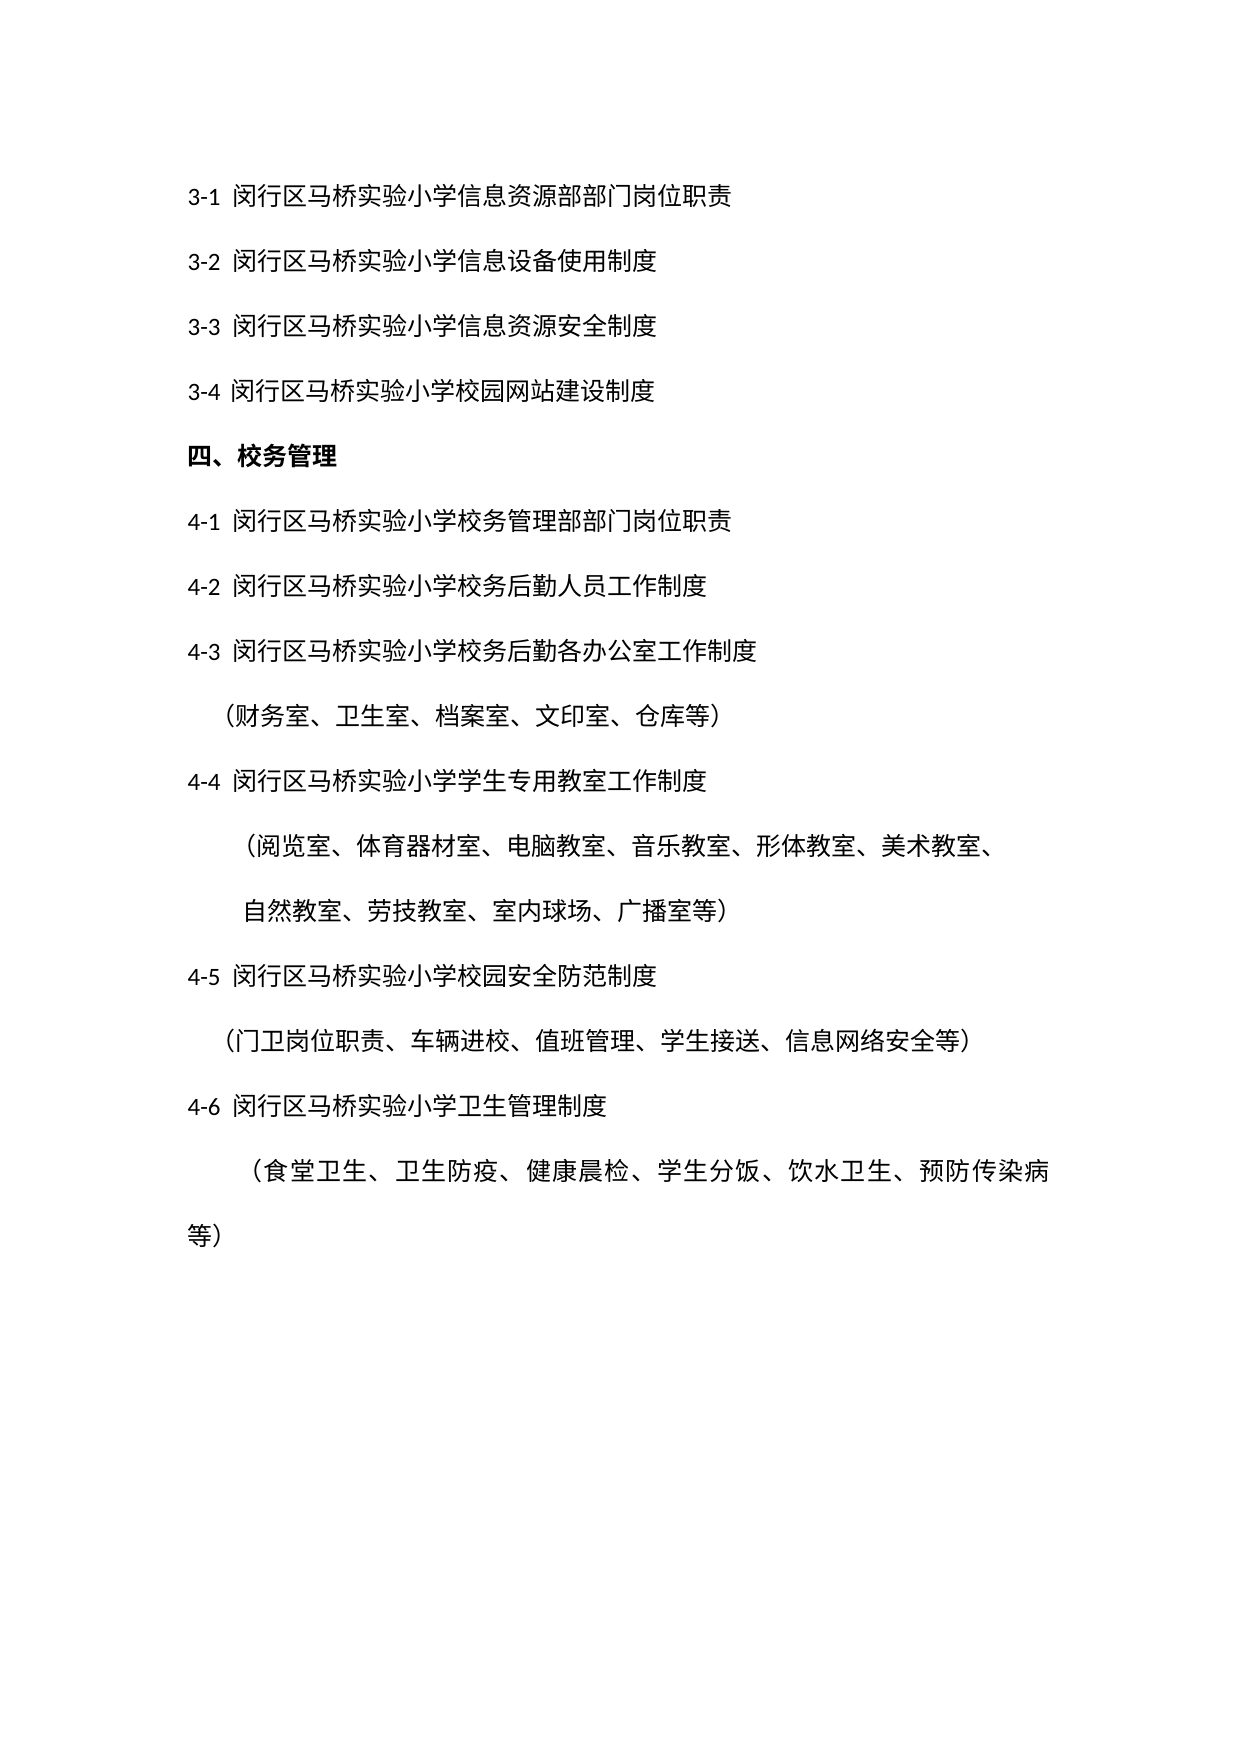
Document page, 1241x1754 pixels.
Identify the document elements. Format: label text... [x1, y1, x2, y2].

text （阅览室、体育器材室、电脑教室、音乐教室、形体教室、美术教室、 [187, 812, 1053, 877]
list 闵行区马桥实验小学校园网站建设制度 [187, 357, 1053, 422]
text （财务室、卫生室、档案室、文印室、仓库等） [187, 682, 1053, 747]
text 4-5 闵行区马桥实验小学校园安全防范制度 [187, 942, 1053, 1007]
list 四、校务管理 [187, 422, 1053, 487]
text （门卫岗位职责、车辆进校、值班管理、学生接送、信息网络安全等） [187, 1007, 1053, 1072]
text 自然教室、劳技教室、室内球场、广播室等） [187, 877, 1053, 942]
text 4-1 闵行区马桥实验小学校务管理部部门岗位职责 [187, 487, 1053, 552]
text 4-4 闵行区马桥实验小学学生专用教室工作制度 [187, 747, 1053, 812]
text 4-6 闵行区马桥实验小学卫生管理制度 [187, 1072, 1053, 1137]
text 4-2 闵行区马桥实验小学校务后勤人员工作制度 [187, 552, 1053, 617]
text 3-1 闵行区马桥实验小学信息资源部部门岗位职责 [187, 162, 1053, 227]
text 4-3 闵行区马桥实验小学校务后勤各办公室工作制度 [187, 617, 1053, 682]
text 3-2 闵行区马桥实验小学信息设备使用制度 [187, 227, 1053, 292]
text （食堂卫生、卫生防疫、健康晨检、学生分饭、饮水卫生、预防传染病等） [187, 1137, 1053, 1267]
text 3-3 闵行区马桥实验小学信息资源安全制度 [187, 292, 1053, 357]
